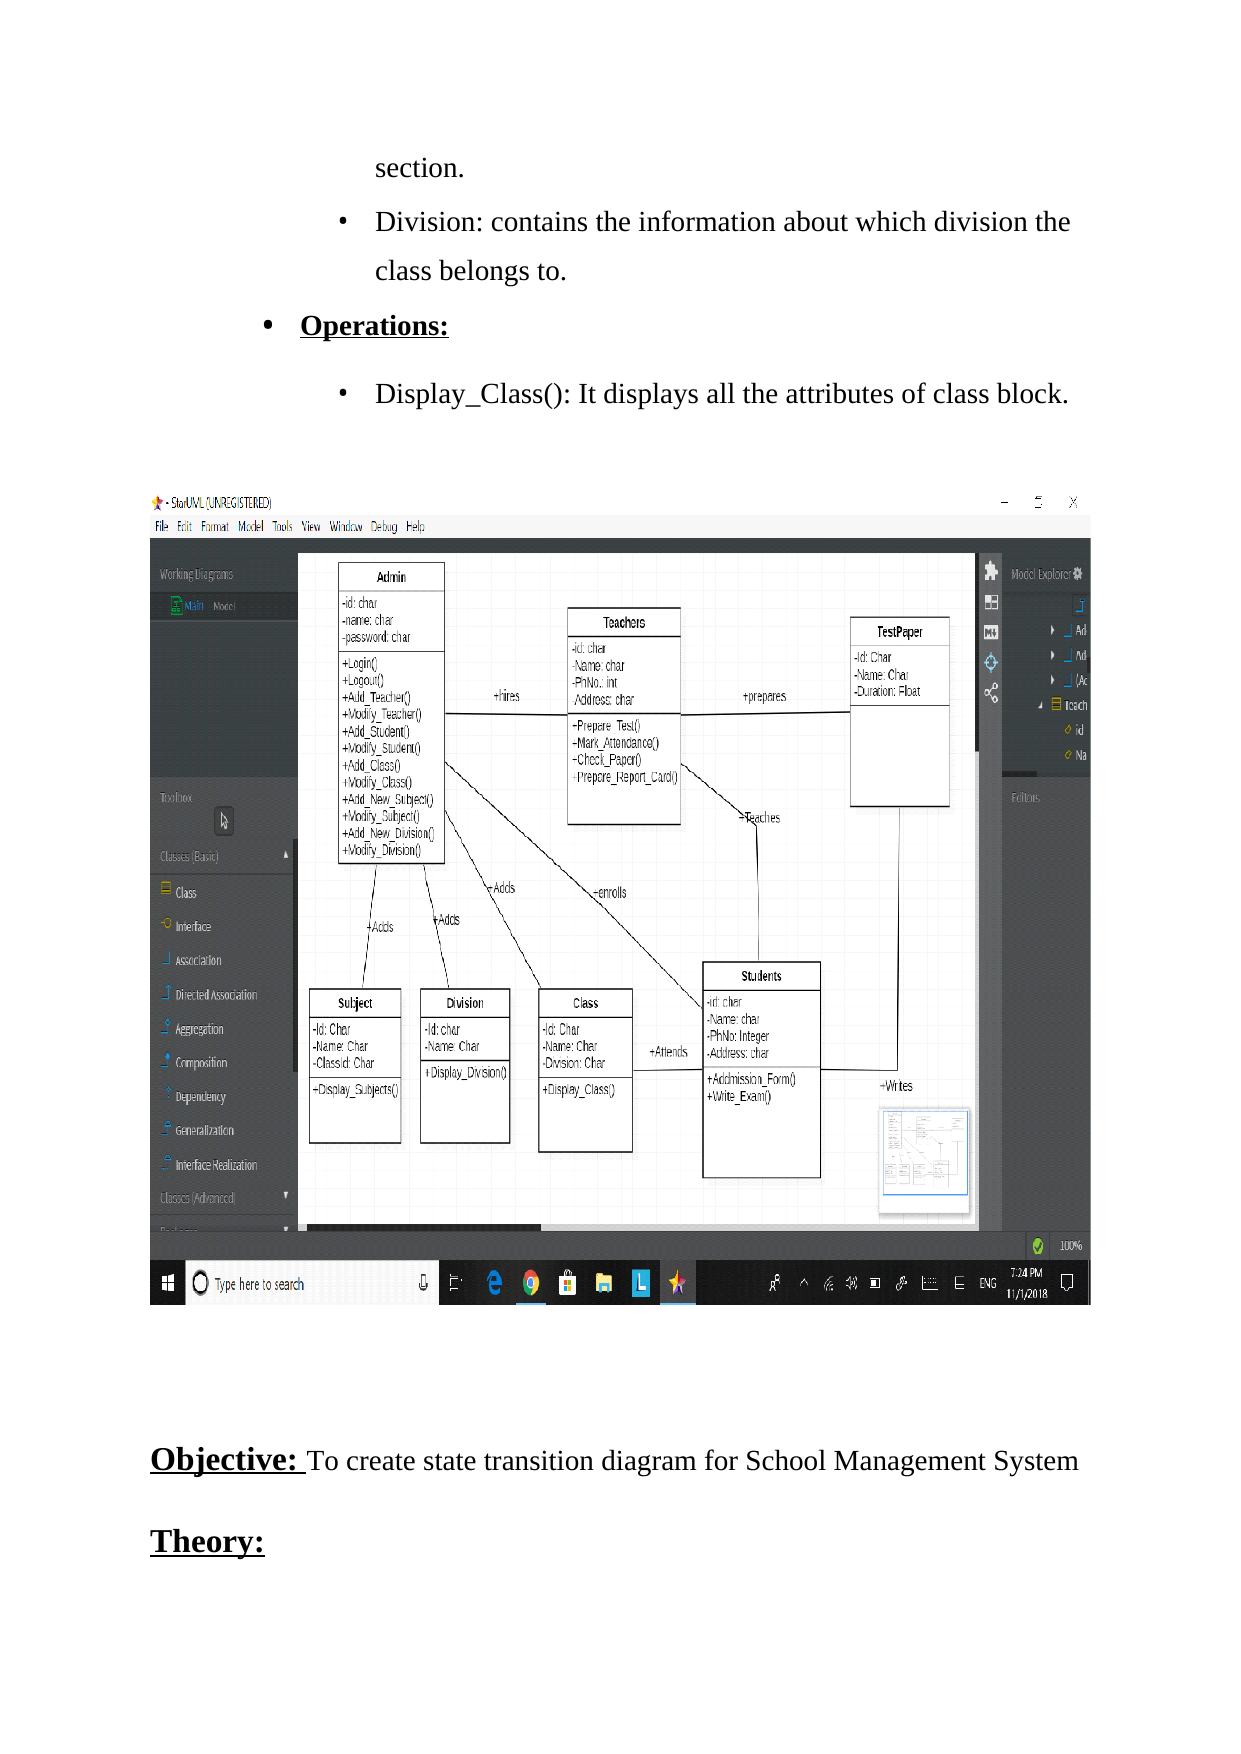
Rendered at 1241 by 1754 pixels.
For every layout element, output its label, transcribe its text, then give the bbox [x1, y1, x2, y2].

picture [150, 489, 1091, 1305]
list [337, 150, 1090, 183]
list Division: contains the information about which division the class belongs to. [337, 188, 1090, 287]
list Operations: [262, 292, 1090, 352]
list Display_Class(): It displays all the attributes of class block. [337, 361, 1090, 420]
text Theory: [150, 1521, 1090, 1560]
text Objective: To create state transition diagram for School Management System [150, 1439, 1090, 1477]
